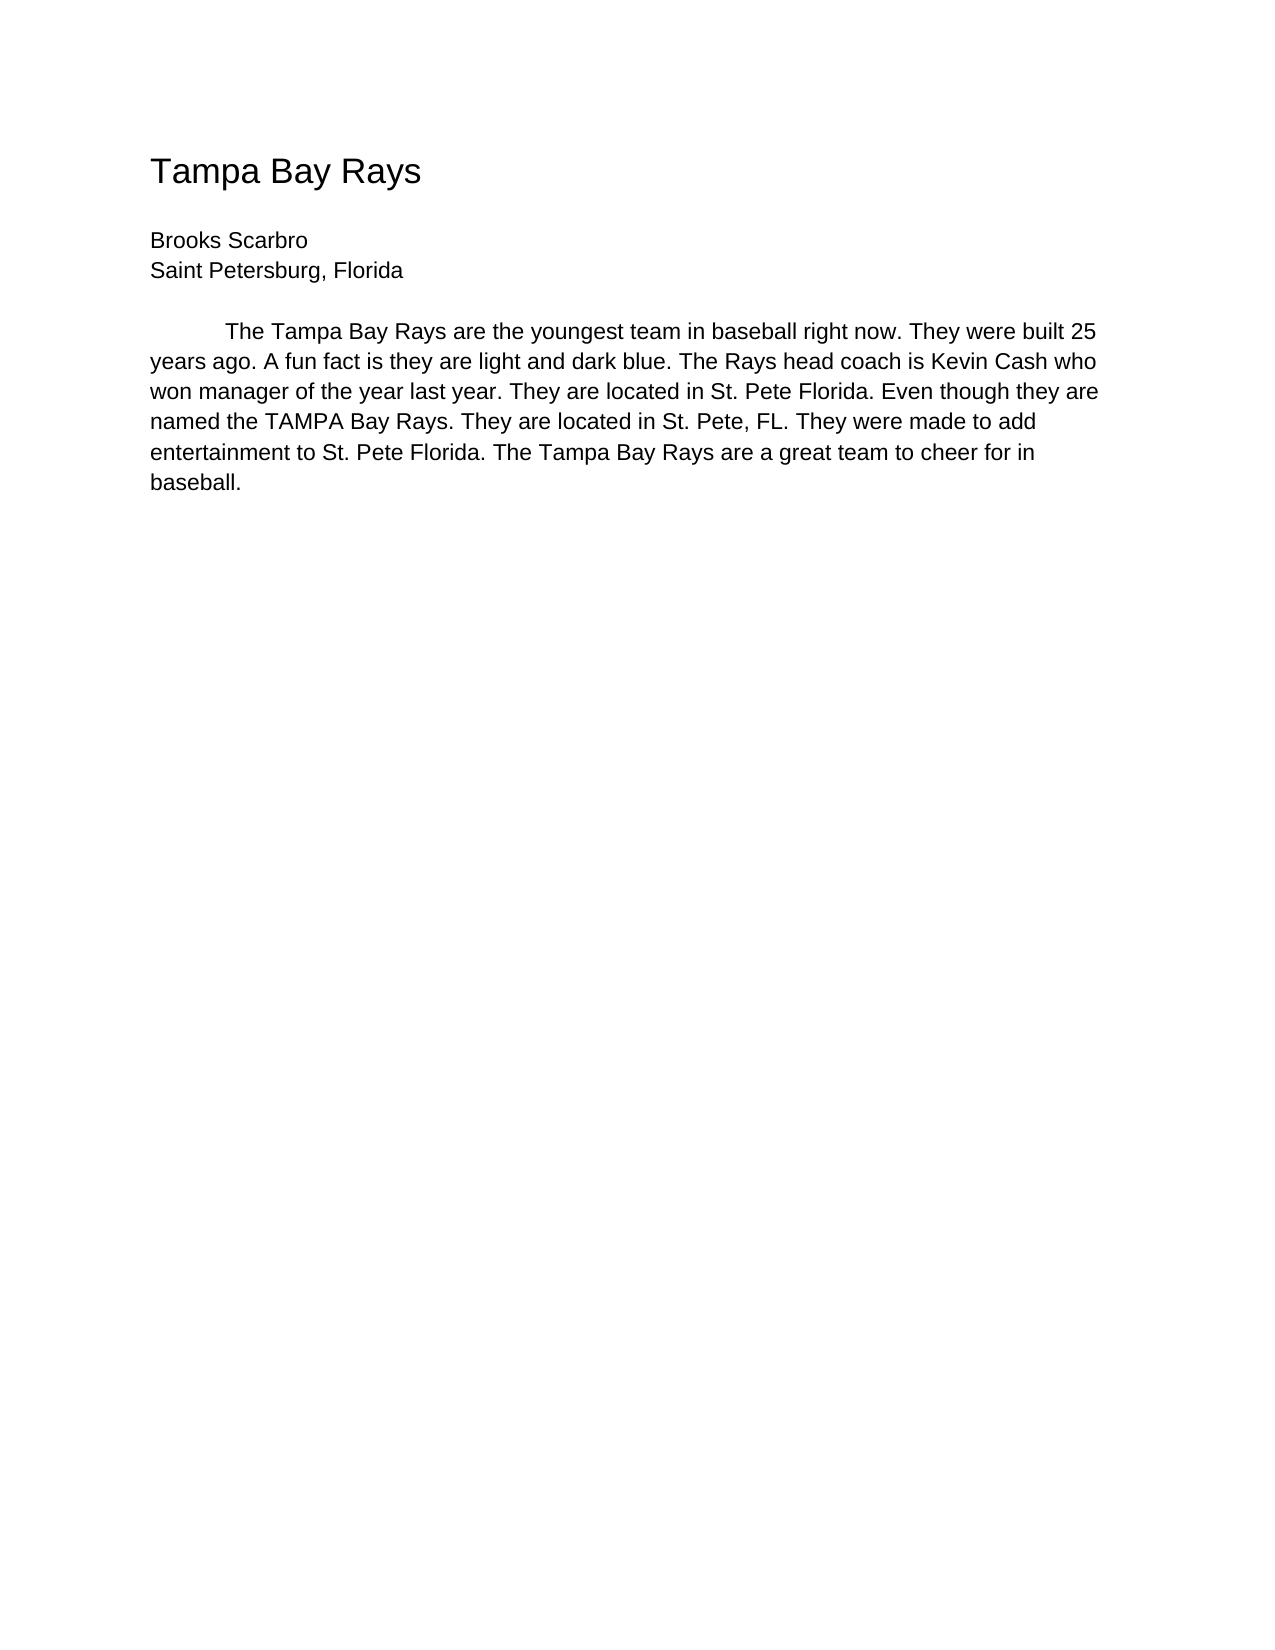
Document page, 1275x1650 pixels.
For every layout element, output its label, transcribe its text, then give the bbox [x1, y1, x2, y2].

text The Tampa Bay Rays are the youngest team in baseball right now. They were built 25 years ago. A fun fact is they are light and dark blue. The Rays head coach is Kevin Cash who won manager of the year last year. They are located in St. Pete Florida. Even though they are named the TAMPA Bay Rays. They are located in St. Pete, FL. They were made to add entertainment to St. Pete Florida. The Tampa Bay Rays are a great team to cheer for in baseball. [150, 318, 1125, 495]
text Tampa Bay Rays [150, 150, 1125, 191]
text Brooks Scarbro [150, 227, 1125, 253]
text Saint Petersburg, Florida [150, 257, 1125, 283]
